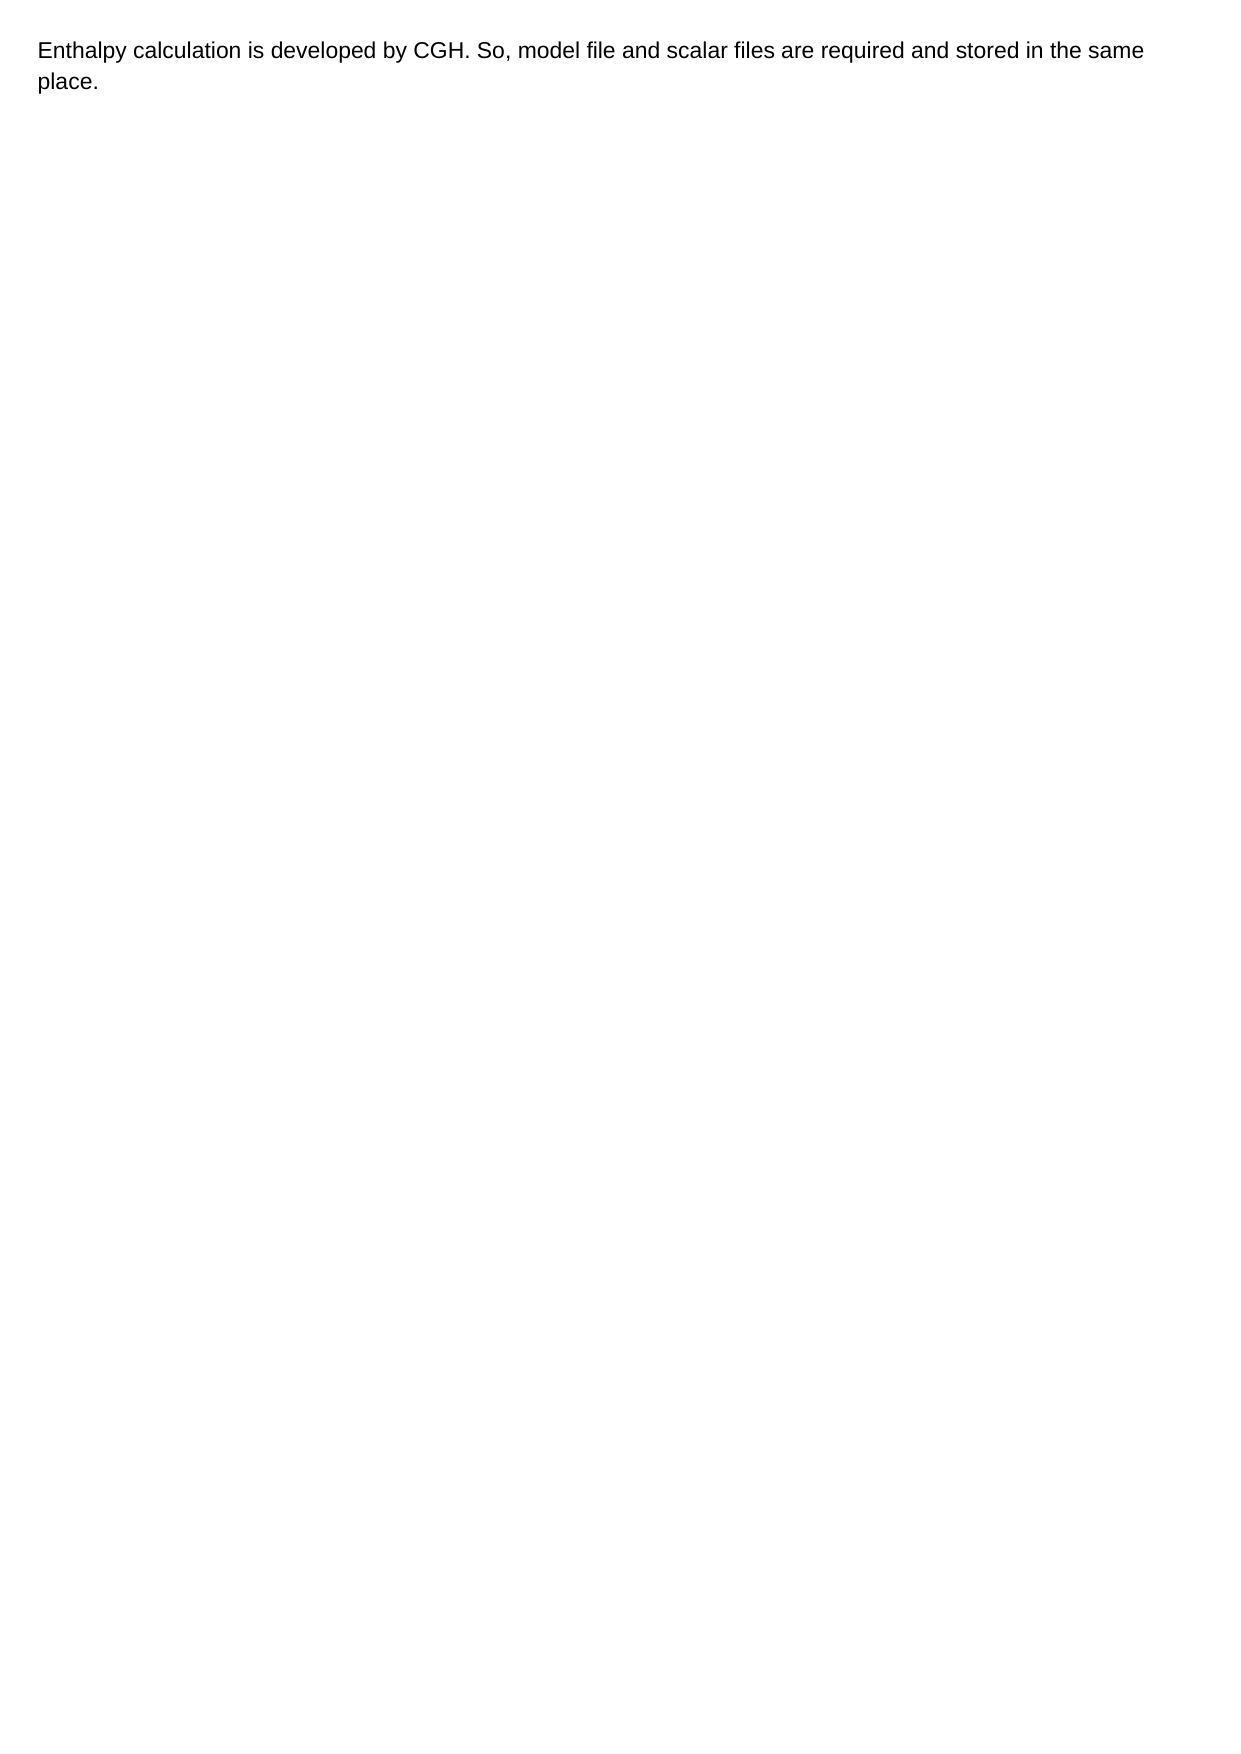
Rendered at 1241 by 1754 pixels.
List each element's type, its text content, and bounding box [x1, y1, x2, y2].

text Enthalpy calculation is developed by CGH. So, model file and scalar files are required and stored in the same place. [37, 37, 1203, 94]
